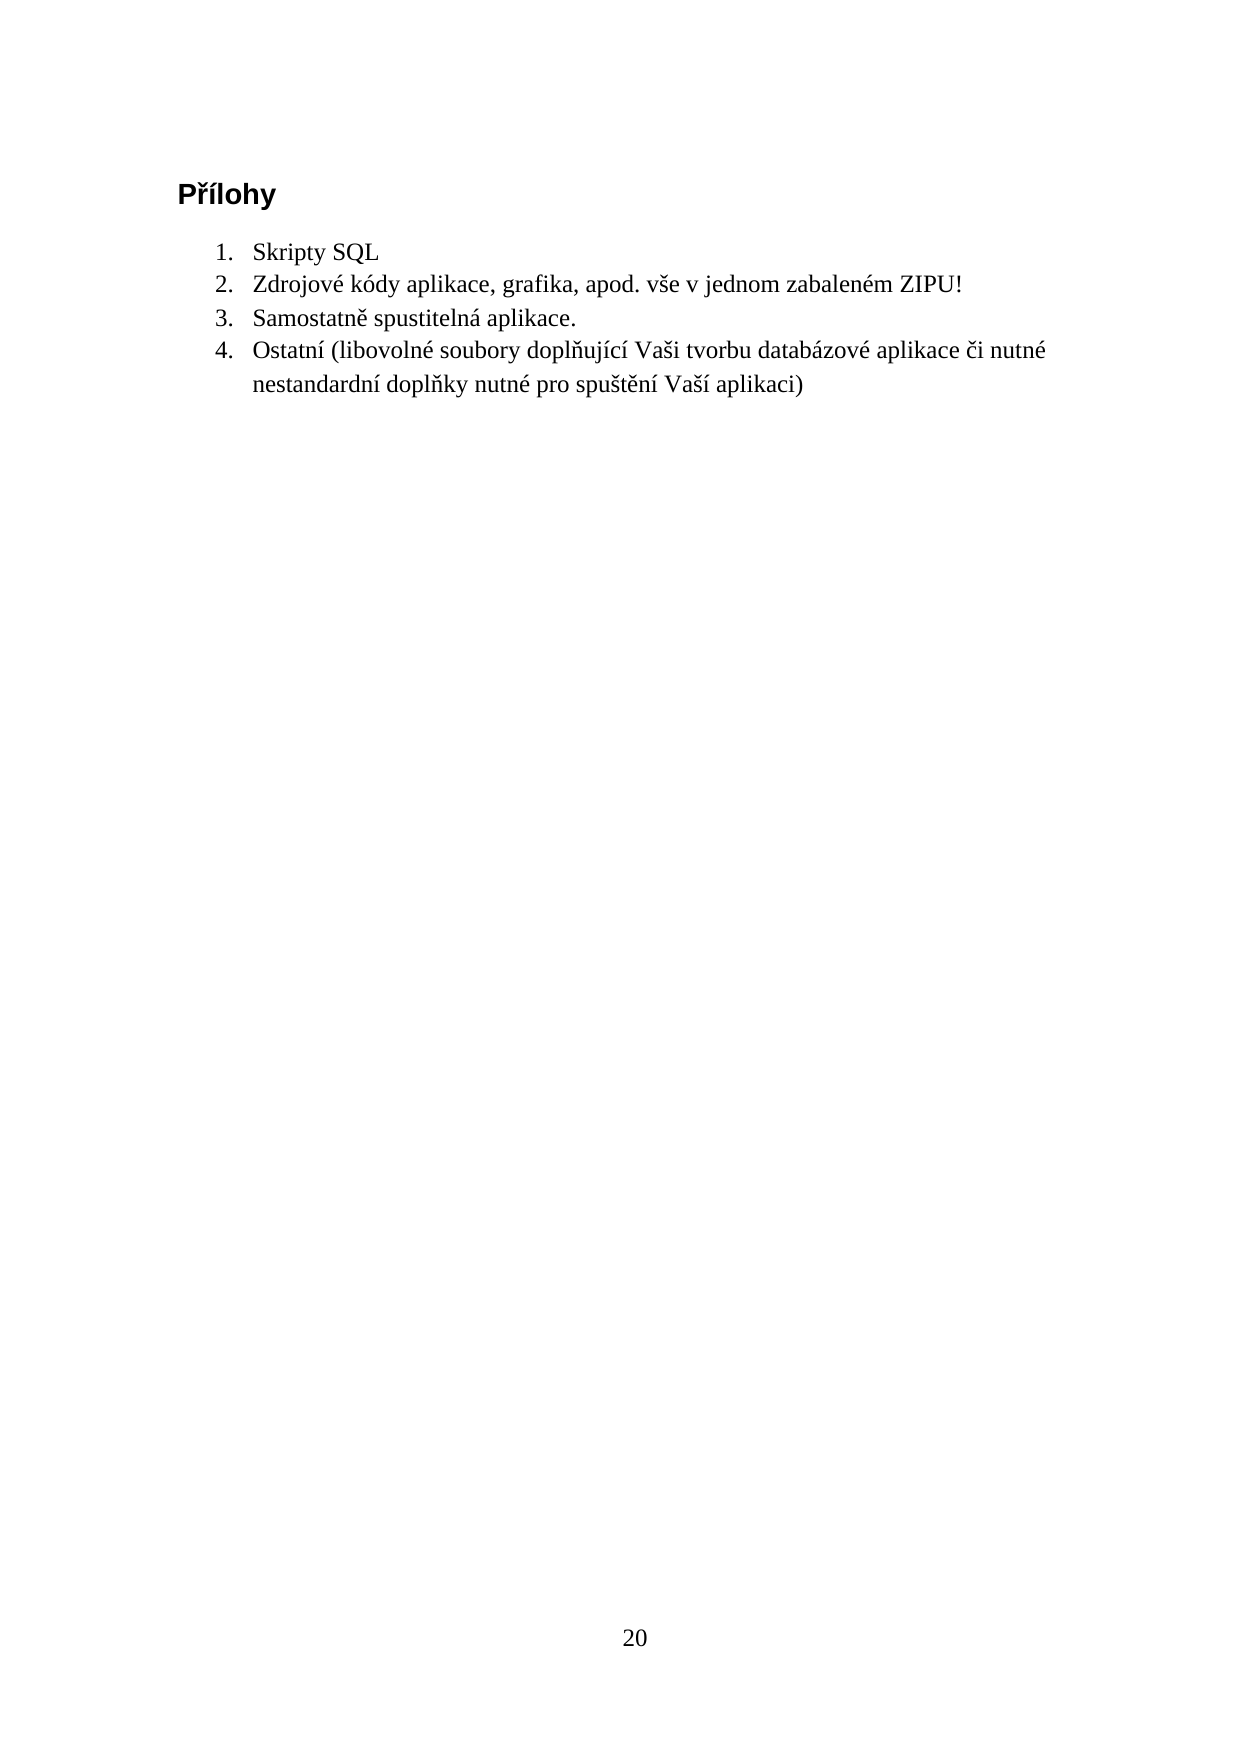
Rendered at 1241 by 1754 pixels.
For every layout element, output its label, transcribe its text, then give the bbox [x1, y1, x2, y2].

text Přílohy [177, 177, 1092, 211]
list Skripty SQL [215, 237, 1092, 265]
list Ostatní (libovolné soubory doplňující Vaši tvorbu databázové aplikace či nutné nestandardní doplňky nutné pro spuštění Vaší aplikaci) [215, 336, 1092, 397]
list Samostatně spustitelná aplikace. [215, 303, 1092, 331]
list Zdrojové kódy aplikace, grafika, apod. vše v jednom zabaleném ZIPU! [215, 269, 1092, 298]
